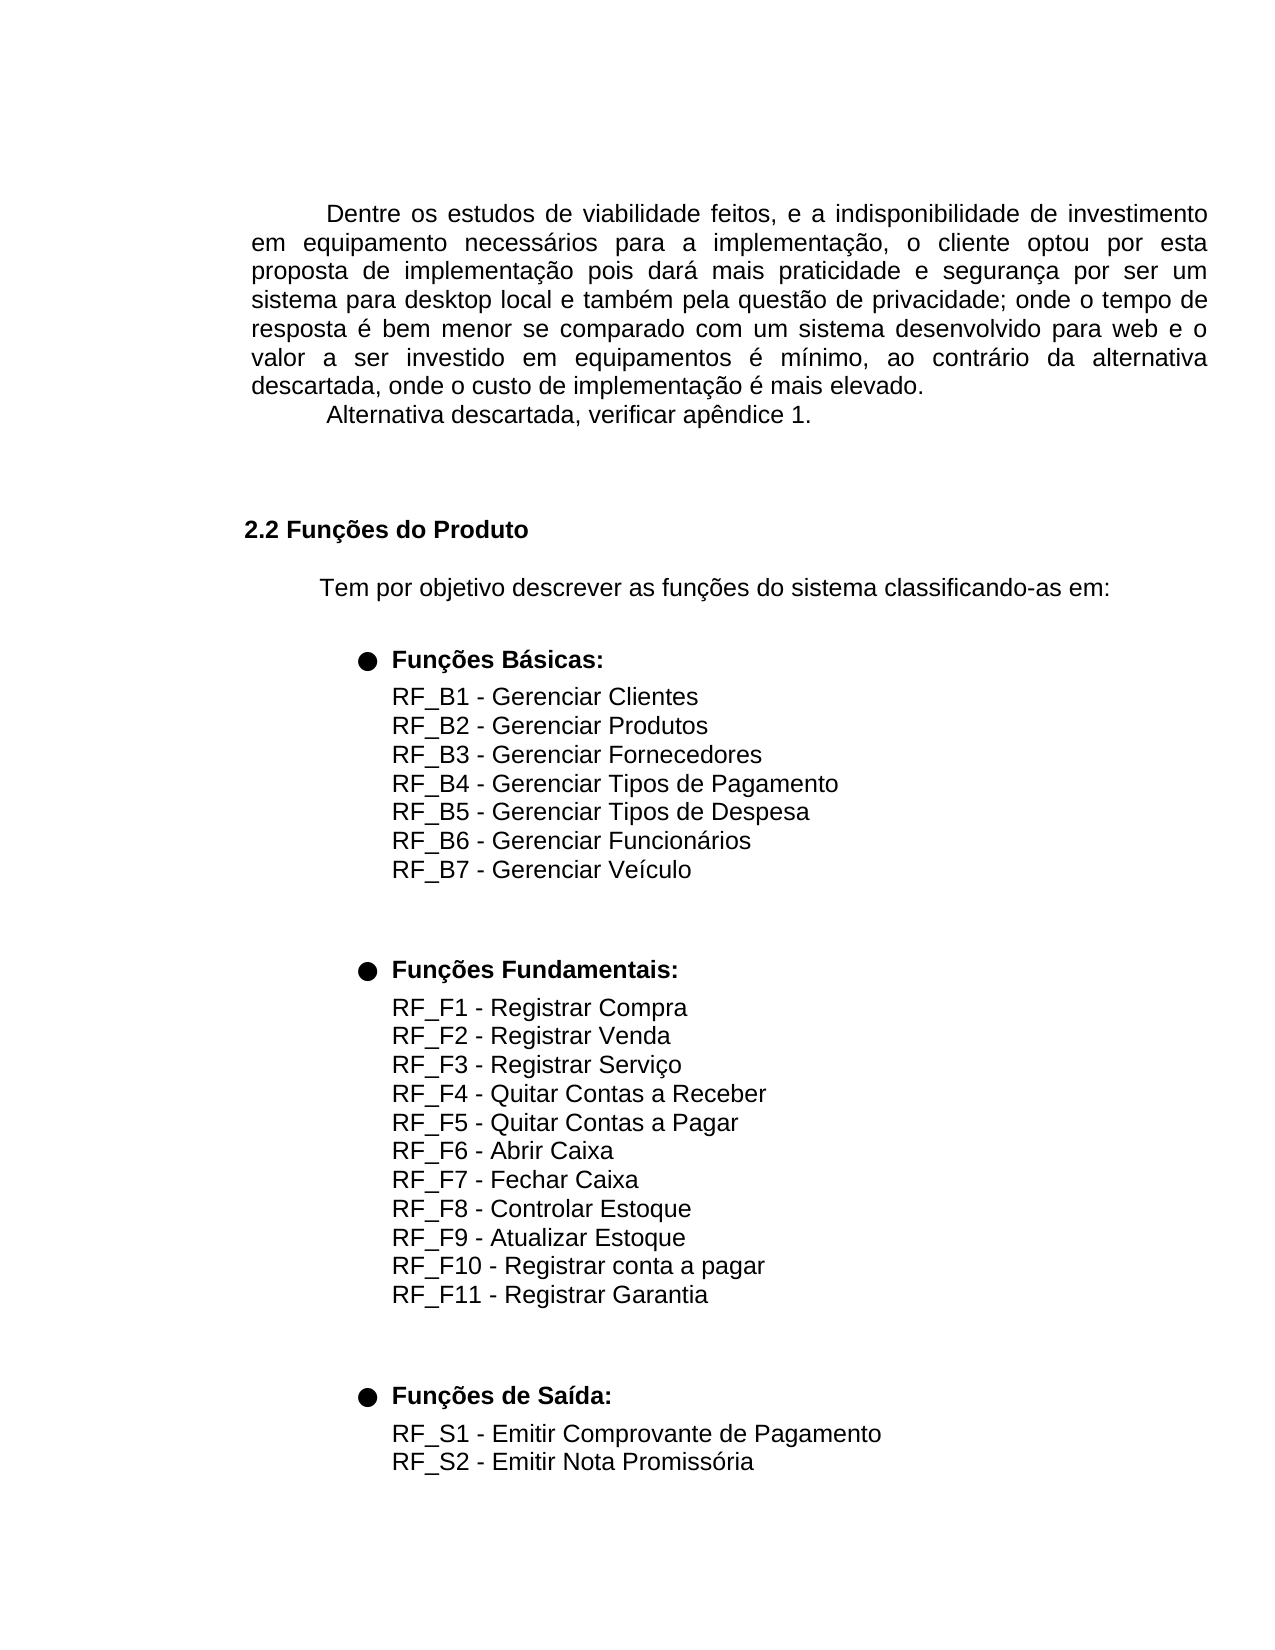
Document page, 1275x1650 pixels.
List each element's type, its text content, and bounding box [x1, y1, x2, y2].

text RF_B5 - Gerenciar Tipos de Despesa [177, 797, 1143, 826]
text RF_B1 - Gerenciar Clientes [177, 682, 1143, 711]
text RF_S2 - Emitir Nota Promissória [177, 1447, 1142, 1476]
list Funções de Saída: [357, 1367, 1142, 1419]
text RF_F9 - Atualizar Estoque [177, 1223, 1142, 1251]
text RF_S1 - Emitir Comprovante de Pagamento [177, 1419, 1142, 1447]
text RF_B3 - Gerenciar Fornecedores [177, 740, 1143, 769]
text RF_F4 - Quitar Contas a Receber [177, 1079, 1142, 1108]
text Tem por objetivo descrever as funções do sistema classificando-as em: [319, 573, 1211, 601]
text RF_F7 - Fechar Caixa [177, 1165, 1142, 1194]
text RF_B2 - Gerenciar Produtos [177, 711, 1143, 740]
text RF_F1 - Registrar Compra [177, 993, 1142, 1021]
text RF_B4 - Gerenciar Tipos de Pagamento [177, 769, 1143, 797]
text RF_F6 - Abrir Caixa [177, 1136, 1142, 1165]
list Funções Básicas: [357, 631, 1143, 682]
list Funções Fundamentais: [357, 941, 1142, 993]
text RF_F2 - Registrar Venda [177, 1021, 1142, 1050]
text RF_B7 - Gerenciar Veículo [177, 855, 1143, 884]
text RF_F8 - Controlar Estoque [177, 1194, 1142, 1223]
text RF_B6 - Gerenciar Funcionários [177, 826, 1143, 855]
text RF_F3 - Registrar Serviço [177, 1050, 1142, 1079]
text RF_F10 - Registrar conta a pagar [177, 1251, 1142, 1280]
text RF_F5 - Quitar Contas a Pagar [177, 1108, 1142, 1136]
text Alternativa descartada, verificar apêndice 1. [251, 400, 1209, 429]
list Funções do Produto [244, 515, 1211, 544]
text RF_F11 - Registrar Garantia [177, 1280, 1142, 1309]
text Dentre os estudos de viabilidade feitos, e a indisponibilidade de investimento em equipamento necessários para a implementação, o cliente optou por esta proposta de implementação pois dará mais praticidade e segurança por ser um sistema para desktop local e também pela questão de privacidade; onde o tempo de resposta é bem menor se comparado com um sistema desenvolvido para web e o valor a ser investido em equipamentos é mínimo, ao contrário da alternativa descartada, onde o custo de implementação é mais elevado. [251, 199, 1209, 400]
